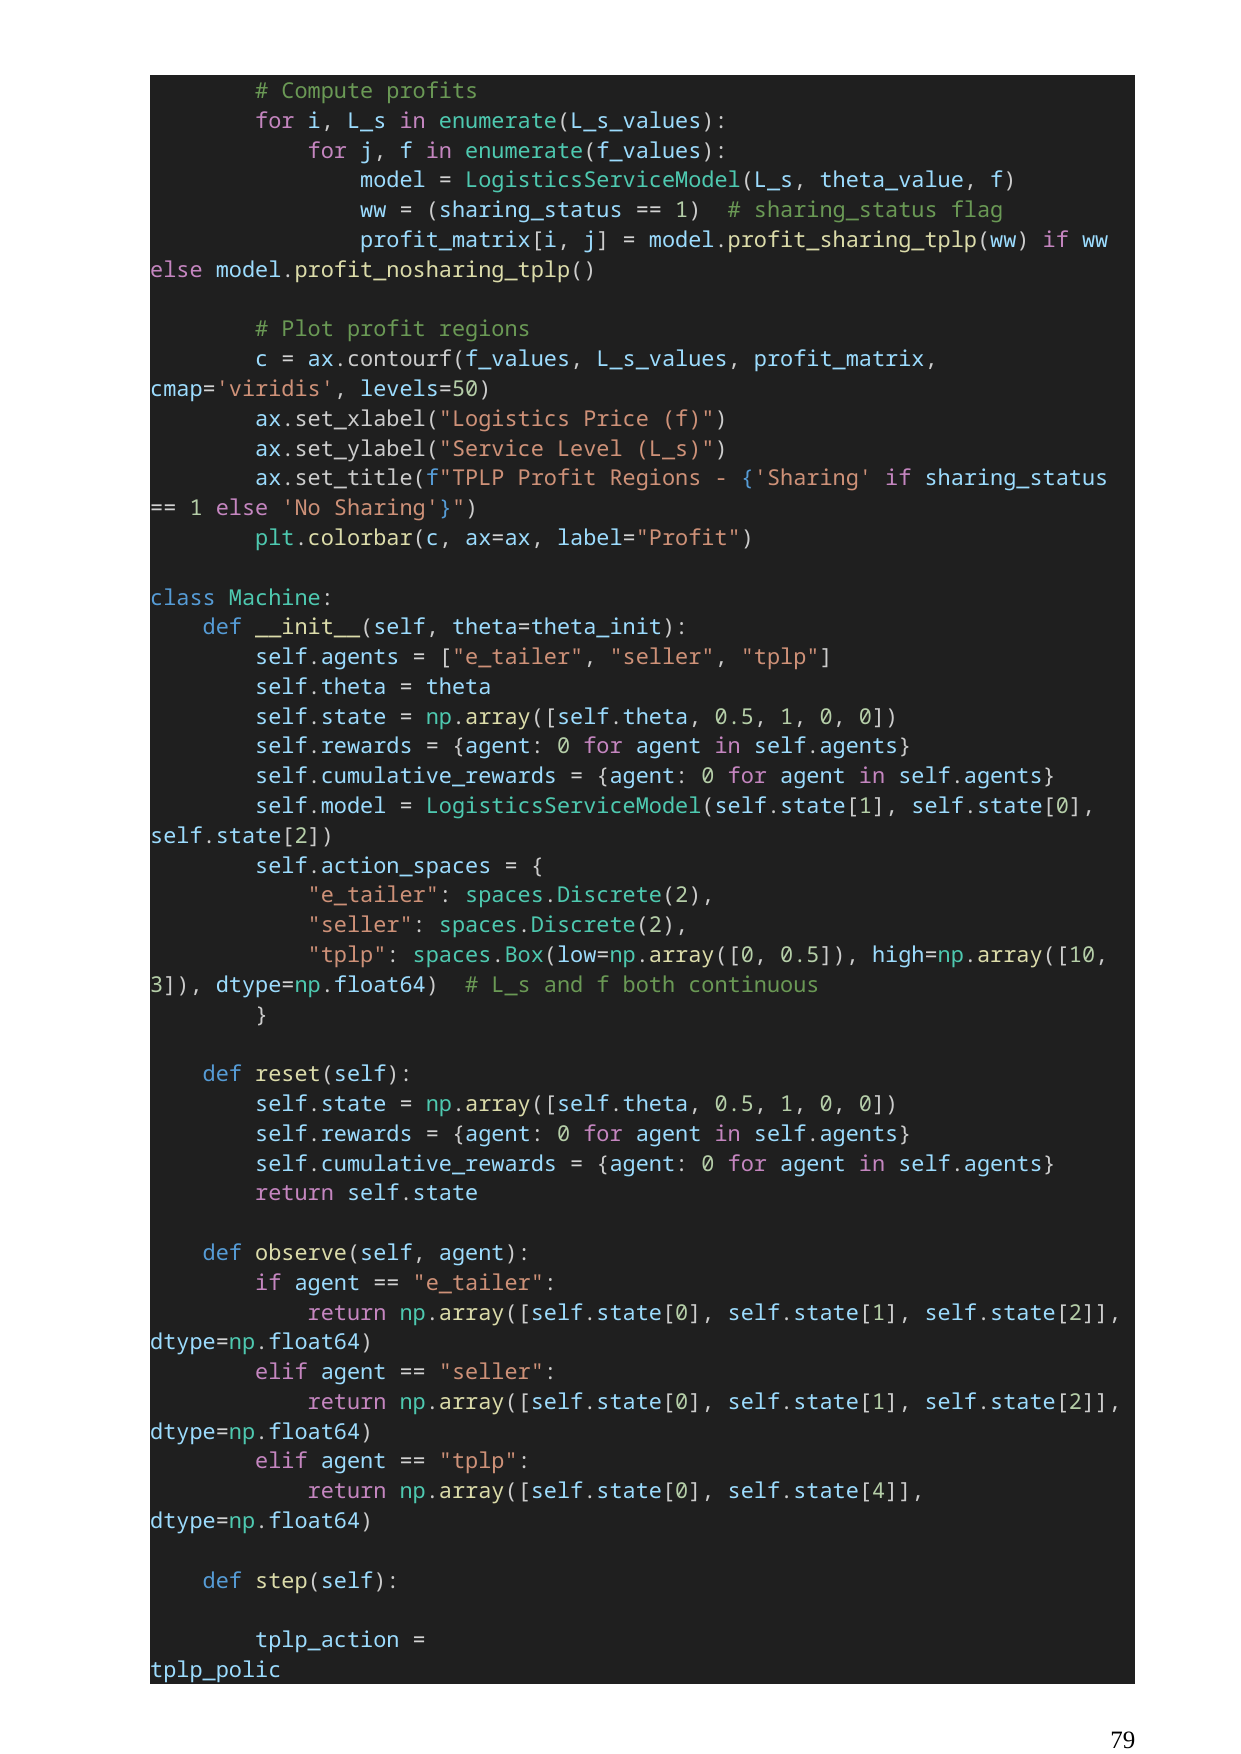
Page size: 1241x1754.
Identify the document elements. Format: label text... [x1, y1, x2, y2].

text self.state = np.array([self.theta, 0.5, 1, 0, 0]) [150, 701, 1135, 730]
text "tplp": spaces.Box(low=np.array([0, 0.5]), high=np.array([10, 3]), dtype=np.float64) # L_s and f both continuous [150, 939, 1135, 998]
text "seller": spaces.Discrete(2), [150, 909, 1135, 939]
text self.rewards = {agent: 0 for agent in self.agents} [150, 730, 1135, 760]
text def reset(self): [150, 1058, 1135, 1088]
text for i, L_s in enumerate(L_s_values): [150, 105, 1135, 134]
text self.rewards = {agent: 0 for agent in self.agents} [150, 1118, 1135, 1147]
text return np.array([self.state[0], self.state[1], self.state[2]], dtype=np.float64) [150, 1296, 1135, 1356]
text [150, 1624, 1135, 1684]
text class Machine: [150, 581, 1135, 611]
text def observe(self, agent): [150, 1237, 1135, 1267]
text def __init__(self, theta=theta_init): [150, 611, 1135, 641]
text profit_matrix[i, j] = model.profit_sharing_tplp(ww) if ww else model.profit_nosharing_tplp() [150, 224, 1135, 283]
text self.cumulative_rewards = {agent: 0 for agent in self.agents} [150, 760, 1135, 790]
text } [150, 998, 1135, 1028]
text self.model = LogisticsServiceModel(self.state[1], self.state[0], self.state[2]) [150, 790, 1135, 849]
text ax.set_ylabel("Service Level (L_s)") [150, 432, 1135, 462]
text # Compute profits [150, 75, 1135, 105]
text return np.array([self.state[0], self.state[1], self.state[2]], dtype=np.float64) [150, 1386, 1135, 1445]
text plt.colorbar(c, ax=ax, label="Profit") [150, 522, 1135, 552]
text self.state = np.array([self.theta, 0.5, 1, 0, 0]) [150, 1088, 1135, 1118]
text def step(self): [150, 1564, 1135, 1594]
text return np.array([self.state[0], self.state[4]], dtype=np.float64) [150, 1475, 1135, 1535]
text if agent == "e_tailer": [150, 1267, 1135, 1296]
text # Plot profit regions [150, 313, 1135, 343]
text model = LogisticsServiceModel(L_s, theta_value, f) [150, 164, 1135, 194]
text self.agents = ["e_tailer", "seller", "tplp"] [150, 641, 1135, 671]
text c = ax.contourf(f_values, L_s_values, profit_matrix, cmap='viridis', levels=50) [150, 343, 1135, 403]
text return self.state [150, 1177, 1135, 1207]
text elif agent == "seller": [150, 1356, 1135, 1386]
text ww = (sharing_status == 1) # sharing_status flag [150, 194, 1135, 224]
text for j, f in enumerate(f_values): [150, 134, 1135, 164]
text self.action_spaces = { [150, 849, 1135, 879]
text ax.set_title(f"TPLP Profit Regions - {'Sharing' if sharing_status == 1 else 'No Sharing'}") [150, 462, 1135, 522]
text elif agent == "tplp": [150, 1445, 1135, 1475]
text self.theta = theta [150, 671, 1135, 701]
text ax.set_xlabel("Logistics Price (f)") [150, 403, 1135, 432]
text "e_tailer": spaces.Discrete(2), [150, 879, 1135, 909]
text self.cumulative_rewards = {agent: 0 for agent in self.agents} [150, 1147, 1135, 1177]
